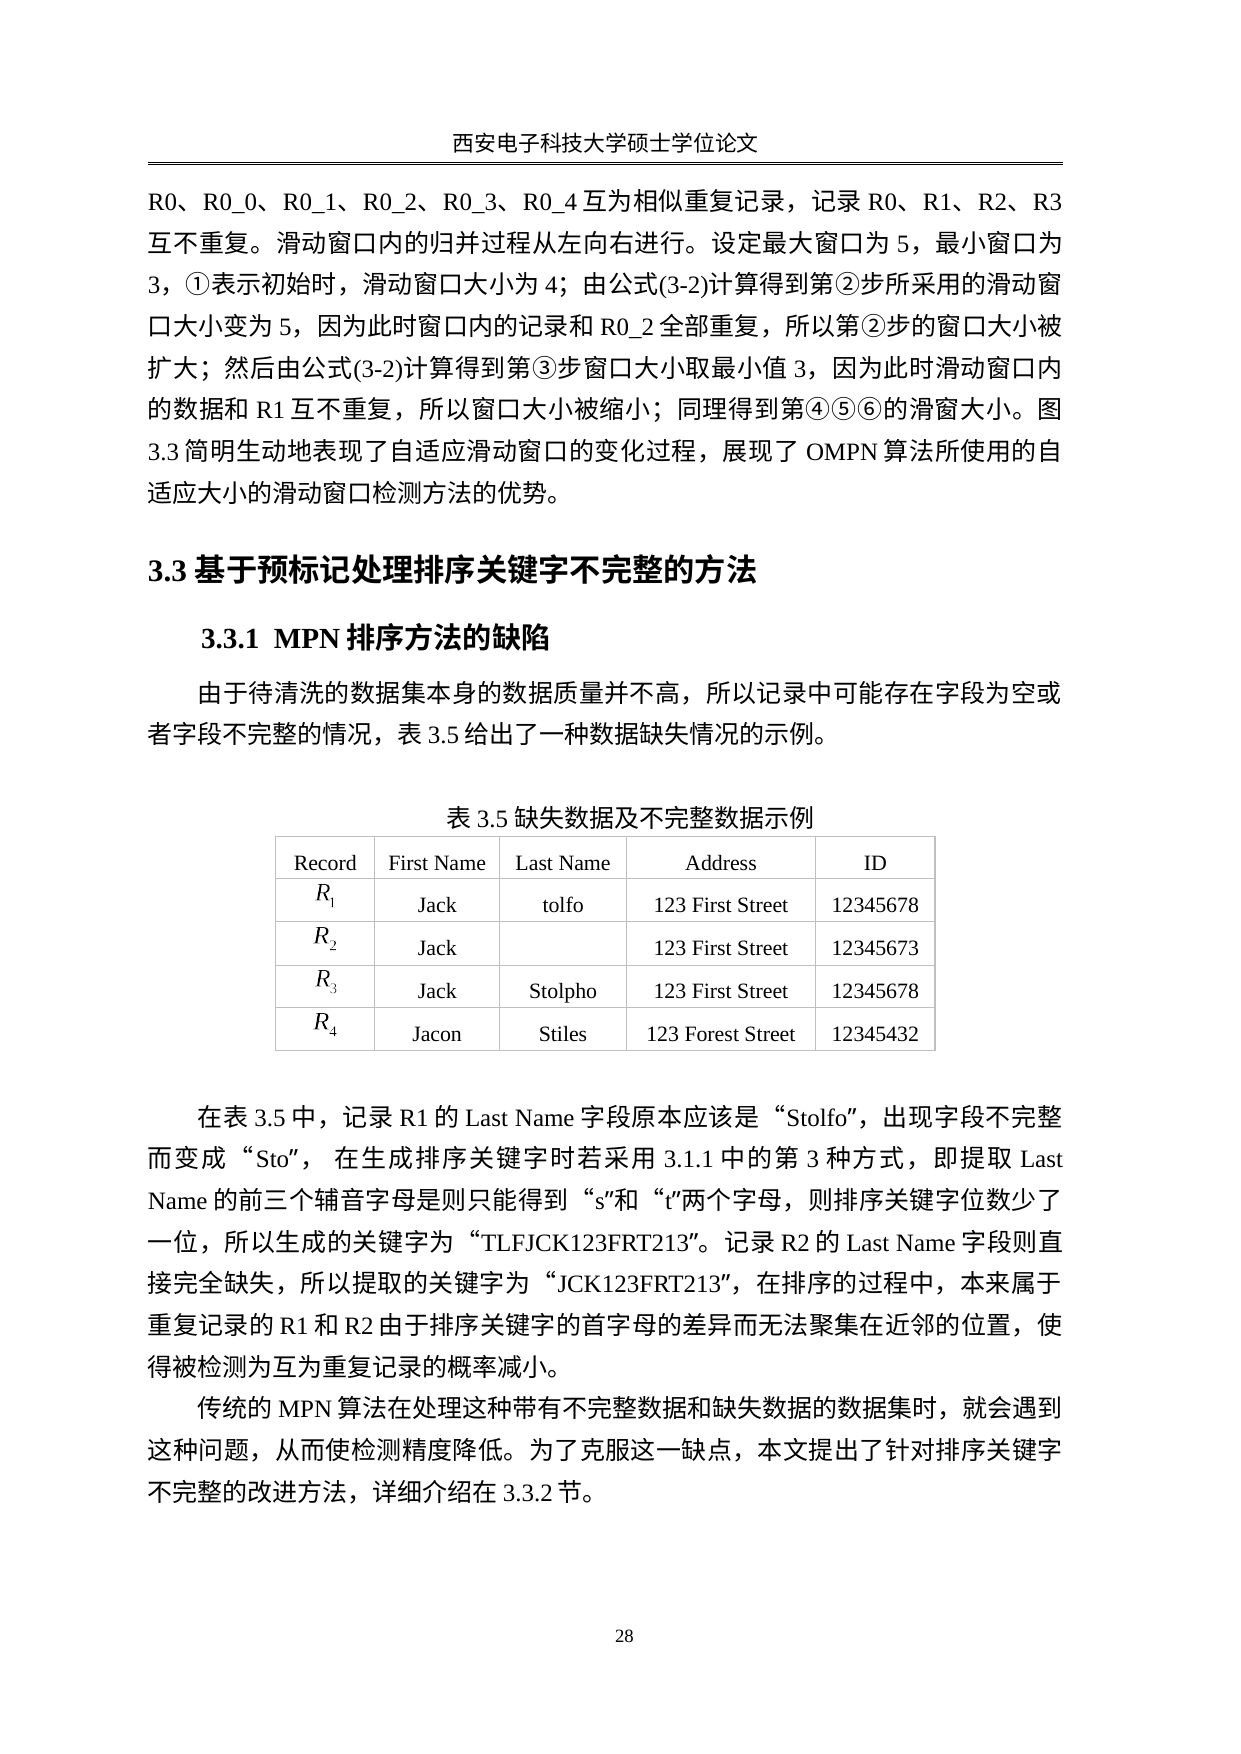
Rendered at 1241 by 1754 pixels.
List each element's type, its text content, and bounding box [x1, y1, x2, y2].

table_cell Jacon [375, 1008, 499, 1050]
table_cell Jack [375, 966, 499, 1007]
table_cell Jack [375, 879, 499, 921]
text 表3.5 缺失数据及不完整数据示例 [148, 794, 1063, 836]
table_cell [276, 879, 374, 921]
table_header Address [627, 837, 815, 878]
subtitle 3.3 基于预标记处理排序关键字不完整的方法 [148, 548, 1063, 590]
table_cell 123 First Street [627, 879, 815, 921]
text 传统的MPN算法在处理这种带有不完整数据和缺失数据的数据集时，就会遇到这种问题，从而使检测精度降低。为了克服这一缺点，本文提出了针对排序关键字不完整的改进方法，详细介绍在3.3.2节。 [148, 1384, 1063, 1509]
table_header Record [276, 837, 374, 878]
table_cell [276, 1008, 374, 1050]
table_cell 123 First Street [627, 966, 815, 1007]
table_cell 123 First Street [627, 922, 815, 964]
text 在表3.5中，记录R1的Last Name字段原本应该是“Stolfo”，出现字段不完整而变成“Sto”， 在生成排序关键字时若采用3.1.1中的第3种方式，即提取Last Name的前三个辅音字母是则只能得到“s”和“t”两个字母，则排序关键字位数少了一位，所以生成的关键字为“TLFJCK123FRT213”。记录R2的Last Name字段则直接完全缺失，所以提取的关键字为“JCK123FRT213”，在排序的过程中，本来属于重复记录的R1和R2由于排序关键字的首字母的差异而无法聚集在近邻的位置，使得被检测为互为重复记录的概率减小。 [148, 1093, 1063, 1384]
subtitle 3.3.1 MPN排序方法的缺陷 [201, 615, 1063, 656]
table_header First Name [375, 837, 499, 878]
table_header Last Name [500, 837, 626, 878]
table_cell Stiles [500, 1008, 626, 1050]
table_cell tolfo [500, 879, 626, 921]
text 由于待清洗的数据集本身的数据质量并不高，所以记录中可能存在字段为空或者字段不完整的情况，表3.5给出了一种数据缺失情况的示例。 [148, 669, 1063, 752]
table_cell 12345678 [816, 879, 934, 921]
table_header ID [816, 837, 934, 878]
table_cell 12345432 [816, 1008, 934, 1050]
table_cell 12345673 [816, 922, 934, 964]
table_cell 12345678 [816, 966, 934, 1007]
table_cell Stolpho [500, 966, 626, 1007]
table_cell [500, 922, 626, 964]
table_cell Jack [375, 922, 499, 964]
table_cell 123 Forest Street [627, 1008, 815, 1050]
table_cell [276, 922, 374, 964]
table_cell [276, 966, 374, 1007]
